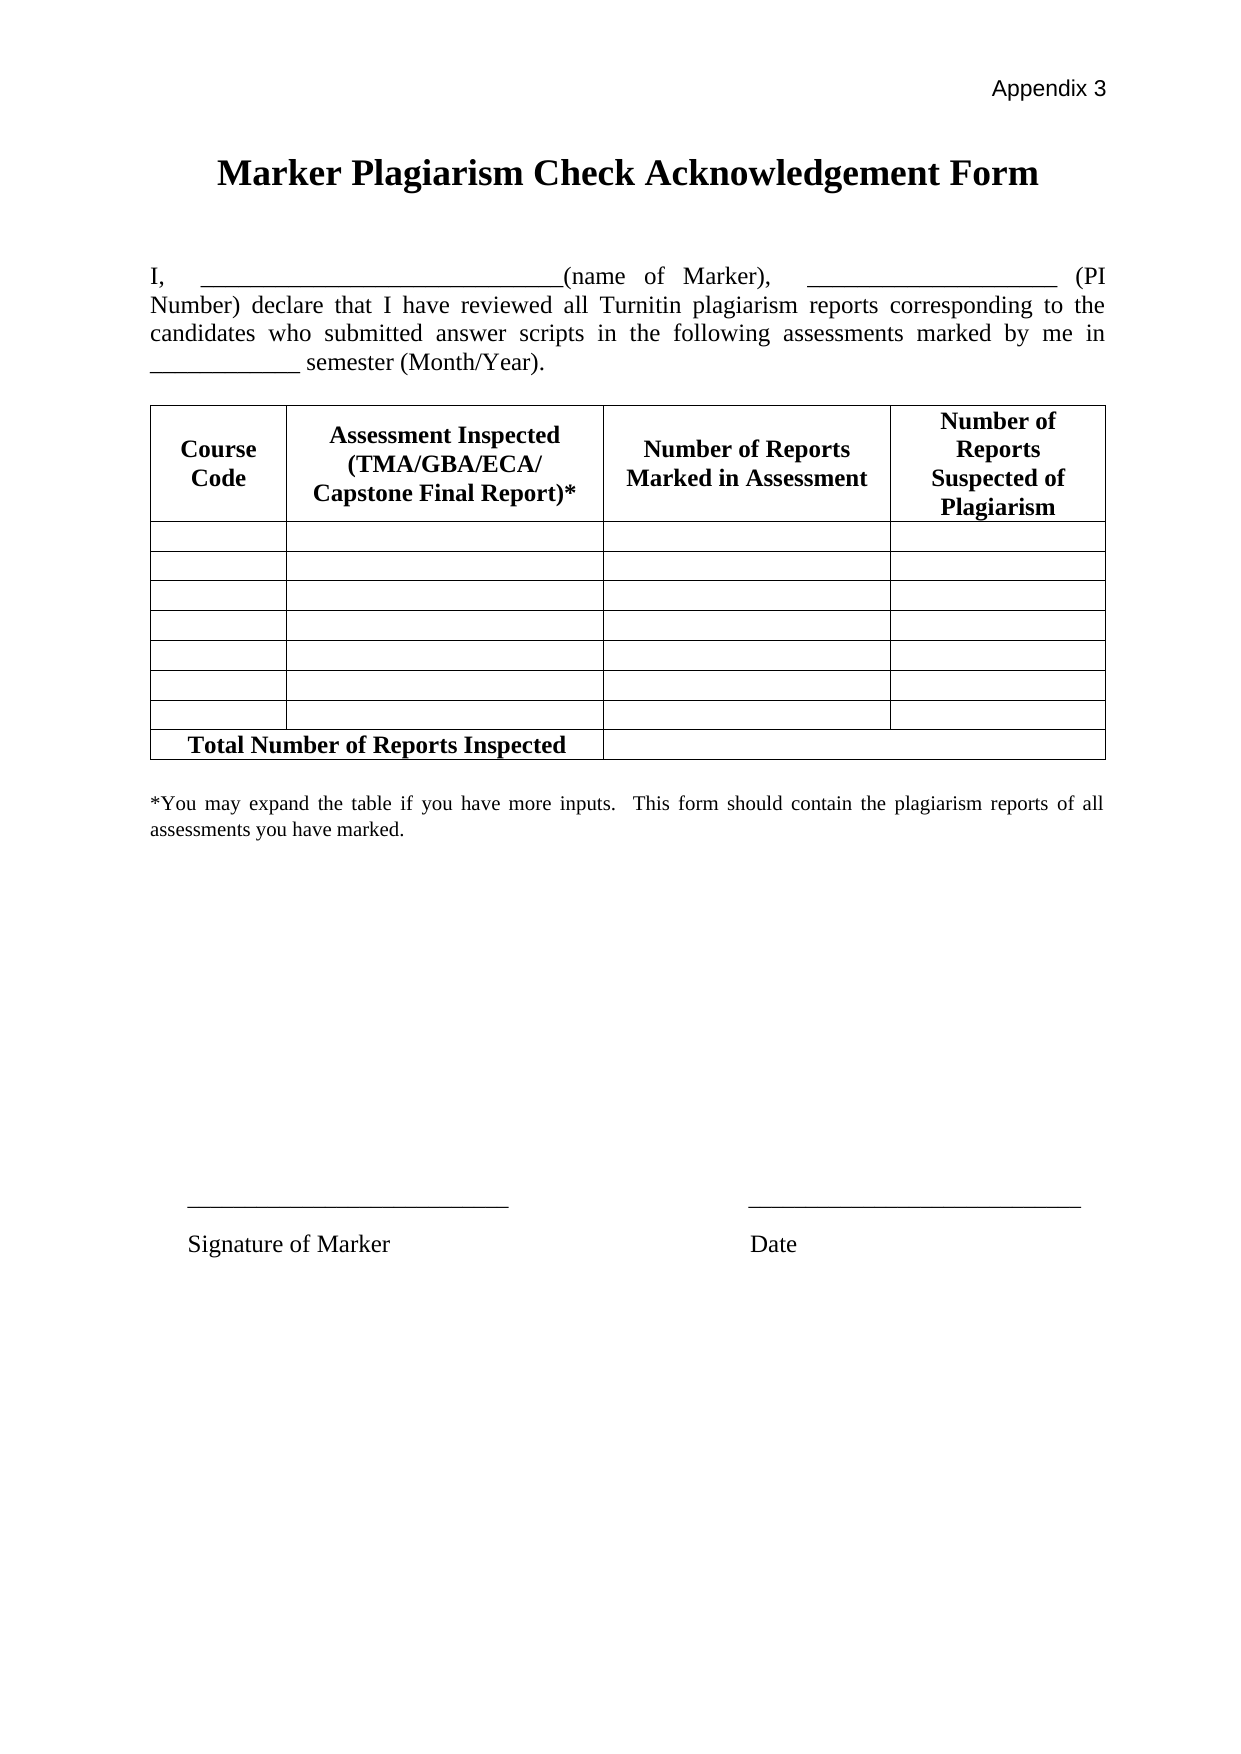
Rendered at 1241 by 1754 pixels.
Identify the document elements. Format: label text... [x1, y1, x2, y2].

table_cell [604, 730, 1105, 759]
table_cell [287, 611, 603, 640]
table_cell [287, 522, 603, 551]
table_header Number of Reports Suspected of Plagiarism [891, 406, 1105, 521]
table_cell [604, 581, 890, 610]
text Marker Plagiarism Check Acknowledgement Form [150, 150, 1106, 193]
table_cell [287, 581, 603, 610]
text Signature of Marker Date [187, 1229, 1106, 1258]
table_cell [604, 641, 890, 670]
text I, _____________________________(name of Marker), ____________________ (PI Number) declare that I have reviewed all Turnitin plagiarism reports corresponding to the candidates who submitted answer scripts in the following assessments marked by me in ____________ semester (Month/Year). [150, 261, 1106, 376]
table_cell [151, 522, 286, 551]
table_cell [891, 611, 1105, 640]
table_cell [604, 552, 890, 580]
table_header Number of Reports Marked in Assessment [604, 406, 890, 521]
table_header Assessment Inspected (TMA/GBA/ECA/Capstone Final Report)* [287, 406, 603, 521]
table_cell [151, 701, 286, 729]
table_cell [151, 641, 286, 670]
table_cell [151, 671, 286, 699]
text *You may expand the table if you have more inputs. This form should contain the plagiarism reports of all assessments you have marked. [150, 791, 1106, 841]
table_cell [151, 581, 286, 610]
table_cell [891, 522, 1105, 551]
table_cell [891, 641, 1105, 670]
text ____________________________ _____________________________ [187, 1184, 1106, 1211]
table_cell [891, 552, 1105, 580]
table_cell [287, 701, 603, 729]
table_cell [151, 552, 286, 580]
table_cell Total Number of Reports Inspected [151, 730, 603, 759]
table_cell [604, 611, 890, 640]
table_cell [891, 701, 1105, 729]
table_cell [604, 701, 890, 729]
table_cell [604, 671, 890, 699]
table_header Course Code [151, 406, 286, 521]
table_cell [151, 611, 286, 640]
table_cell [891, 671, 1105, 699]
table_cell [287, 641, 603, 670]
table_cell [891, 581, 1105, 610]
table_cell [287, 552, 603, 580]
table_cell [604, 522, 890, 551]
table_cell [287, 671, 603, 699]
